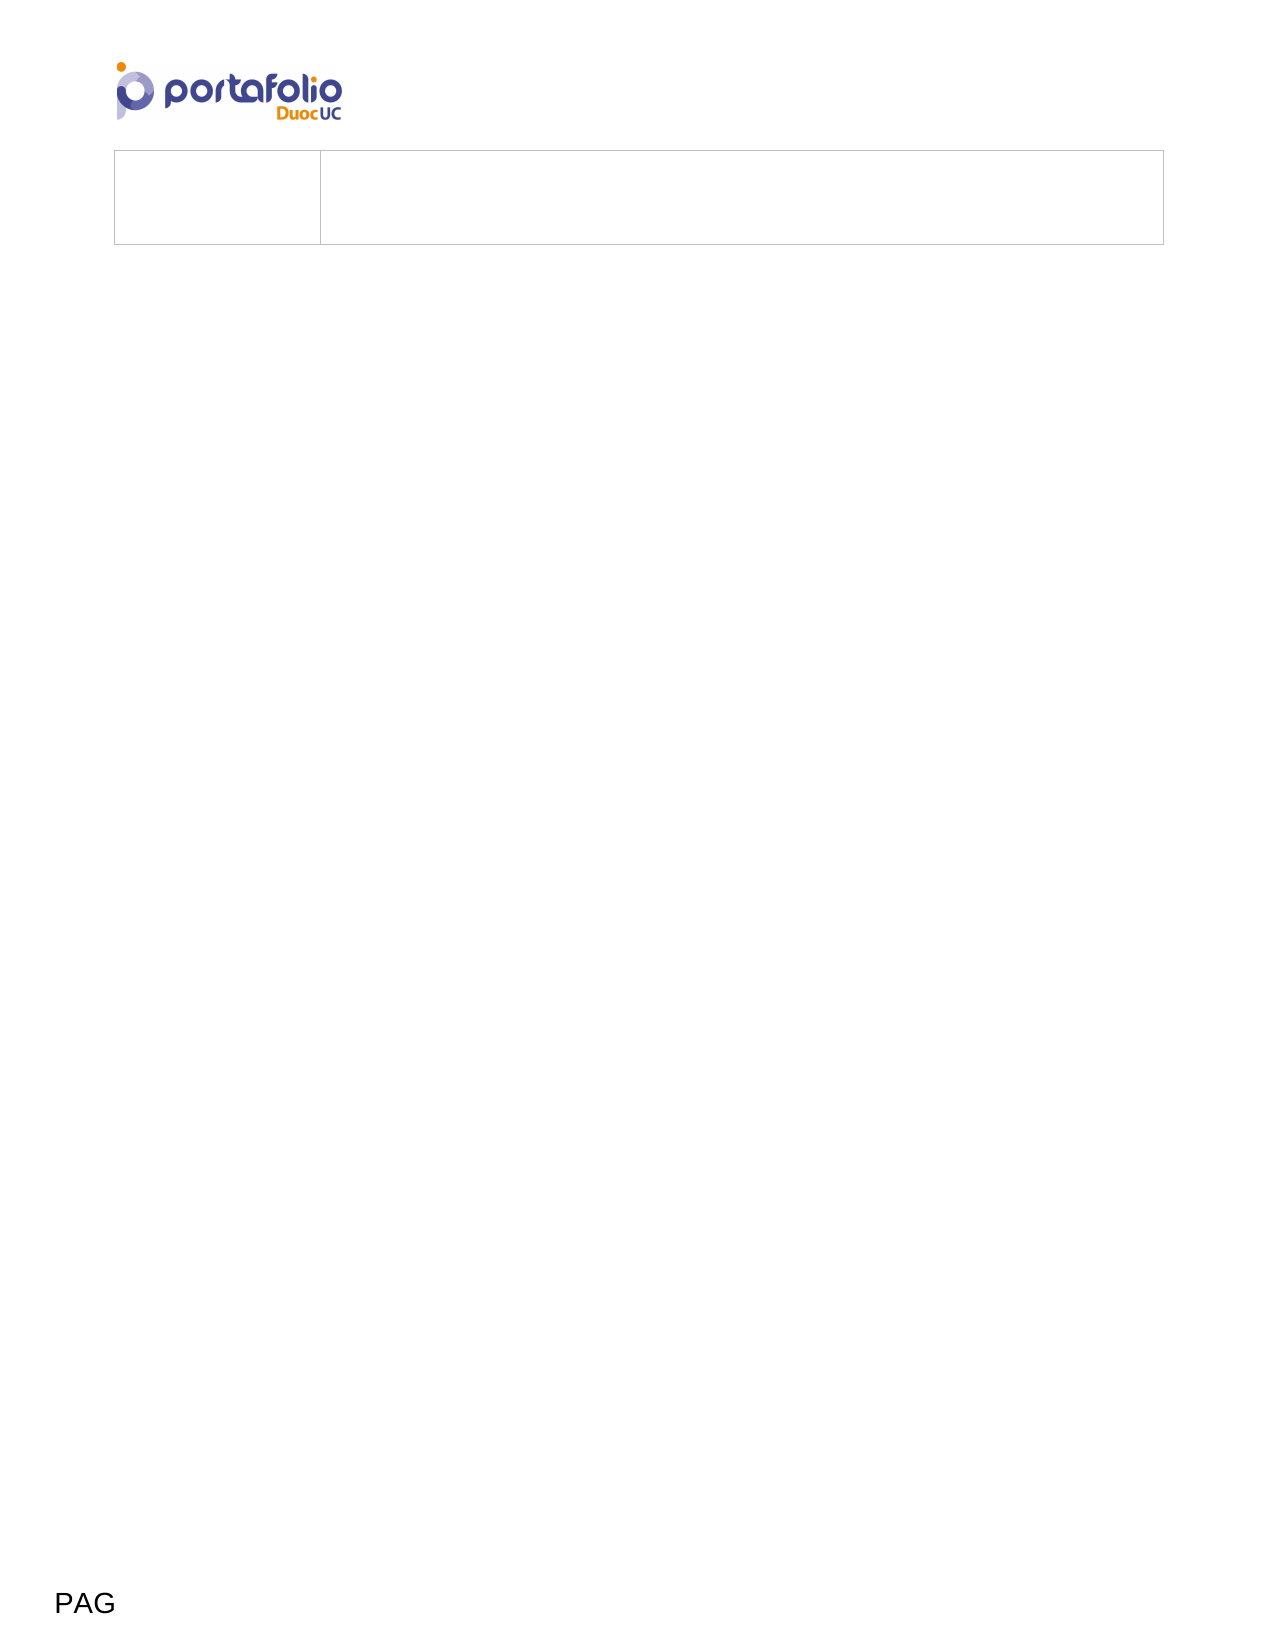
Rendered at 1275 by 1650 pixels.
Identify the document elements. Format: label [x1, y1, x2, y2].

table_header [321, 151, 1163, 244]
picture [117, 62, 343, 120]
table_header [115, 151, 320, 244]
